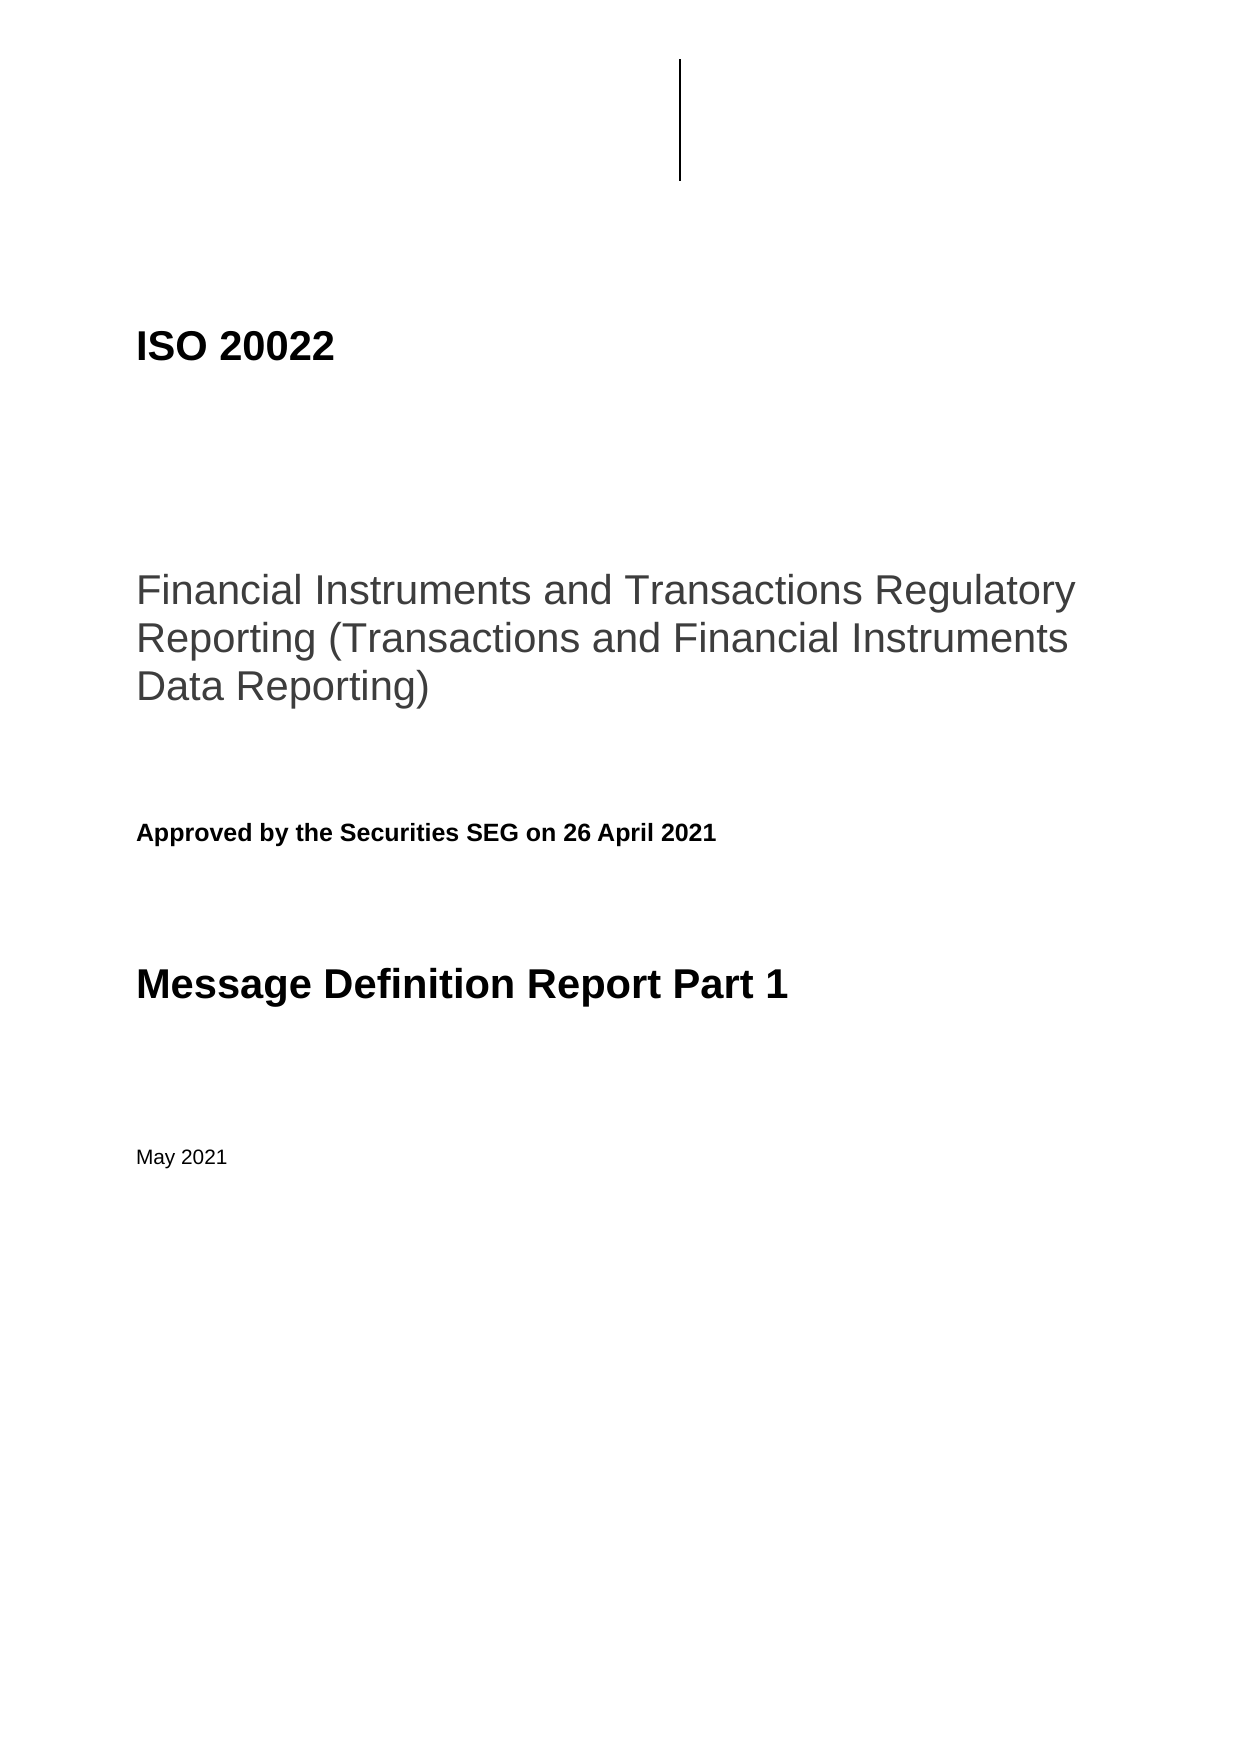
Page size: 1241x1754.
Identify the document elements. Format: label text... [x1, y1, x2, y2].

text Approved by the Securities SEG on 26 April 2021 [136, 818, 1104, 847]
text May 2021 [136, 1145, 1104, 1169]
text ISO 20022 [136, 322, 1104, 369]
title Message Definition Report Part 1 [136, 959, 1104, 1007]
text Financial Instruments and Transactions Regulatory Reporting (Transactions and Financial Instruments Data Reporting) [136, 565, 1104, 709]
